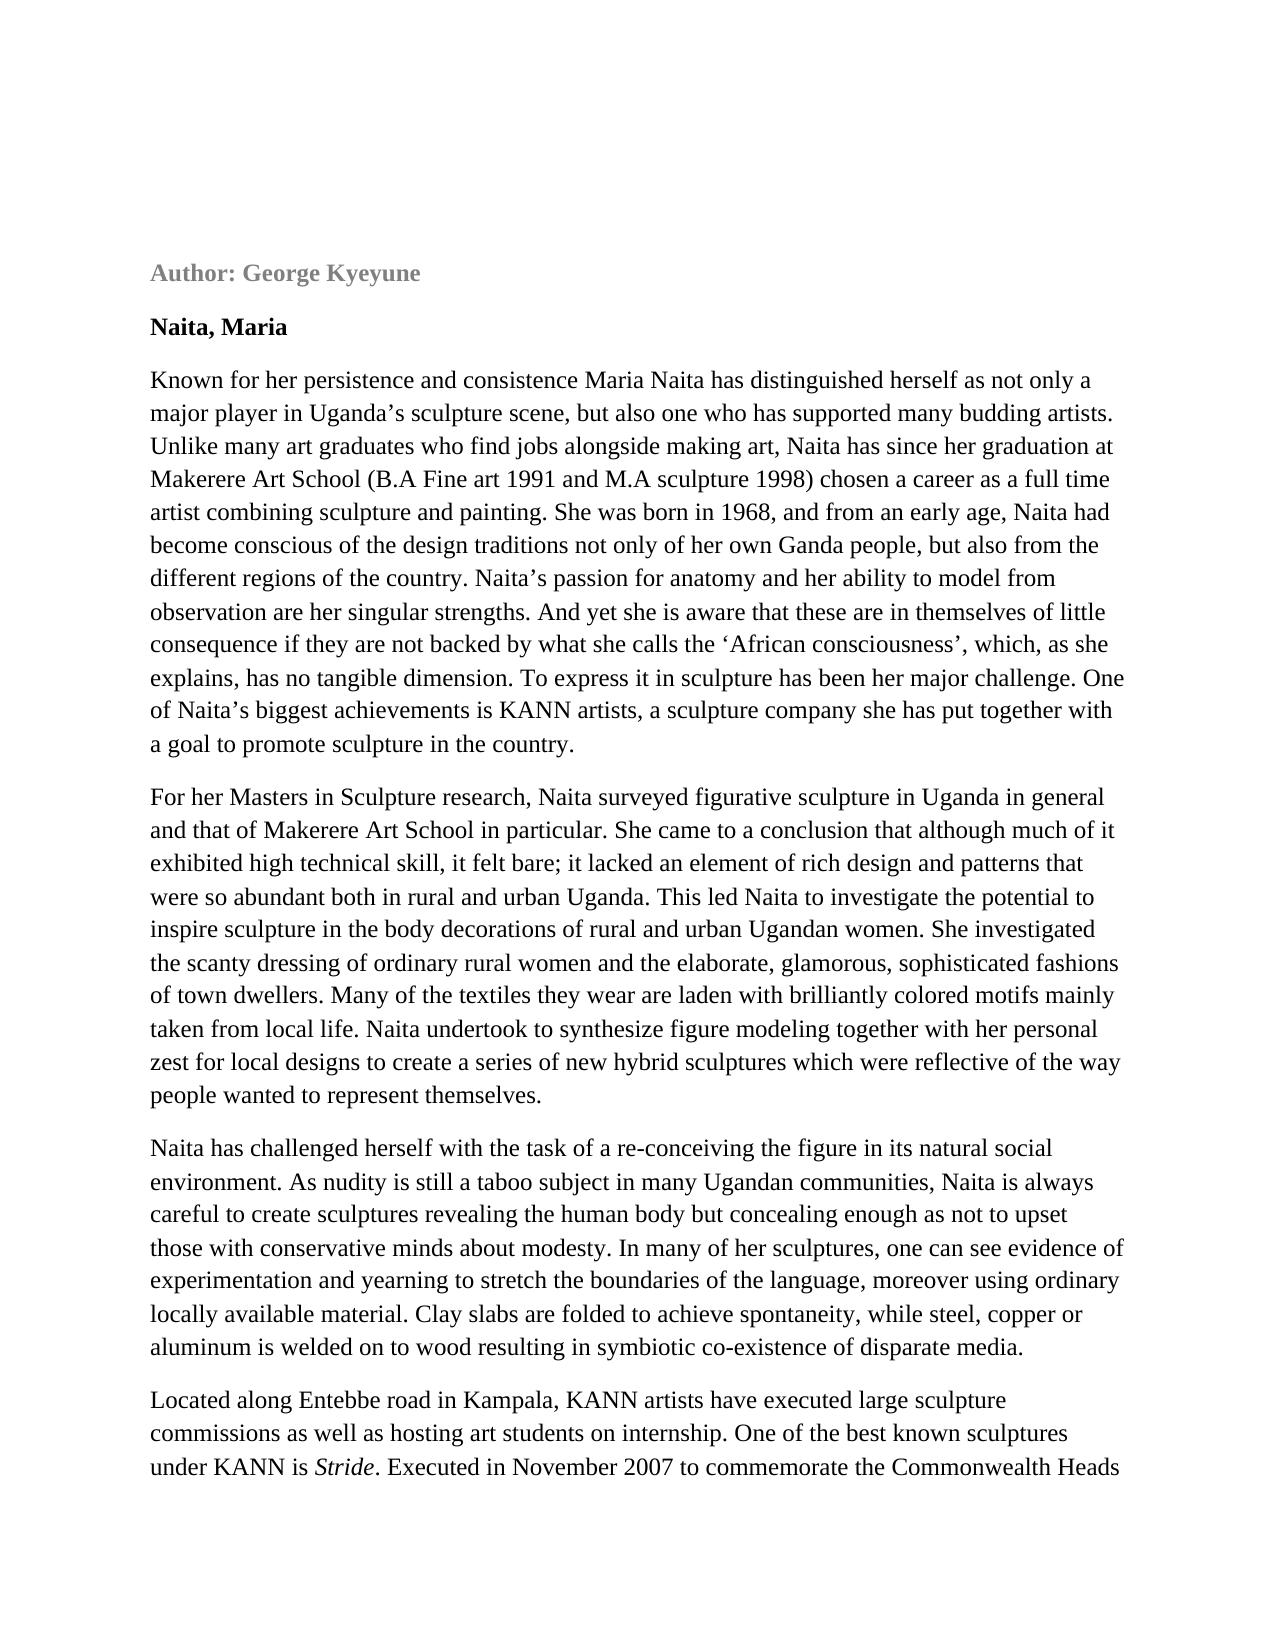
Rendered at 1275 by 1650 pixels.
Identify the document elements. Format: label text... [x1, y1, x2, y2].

text Known for her persistence and consistence Maria Naita has distinguished herself as not only a major player in Uganda’s sculpture scene, but also one who has supported many budding artists. Unlike many art graduates who find jobs alongside making art, Naita has since her graduation at Makerere Art School (B.A Fine art 1991 and M.A sculpture 1998) chosen a full time artist combining sculpture and painting. She was born in 1968, and from an early age, Naita had become conscious of the design traditions not only of her own Ganda people, but also from the different regions of the country. Naita’s passion for anatomy and her ability to model from observation are her singular strengths. And yet she is aware that these are in themselves of little consequence if they are not backed by what she calls the ‘African consciousness’, which, as she explains, has no tangible dimension. To express it in sculpture has been her major challenge. [150, 365, 1125, 757]
text Naita has challenged herself with the task of a re-conceiving the figure in its natural social environment. As nudity is still a taboo subject in many Ugandan communities, Naita is always careful to create sculptures revealing the human body but concealing enough as not to upset those with conservative minds about modesty. In many of her sculptures, one can see evidence of experimentation and yearning to stretch the boundaries of the language, moreover using ordinary locally available material. Clay slabs are folded to achieve spontaneity, while steel, copper or aluminum is welded on to wood resulting in symbiotic co-existence of disparate media. [150, 1133, 1125, 1360]
text For her in Sculpture research, Naita surveyed figurative sculpture in Uganda in general and that of Makerere Art School in particular. She came to a conclusion that although much of it exhibited high technical skill, it felt bare; it lacked an element of rich design and patterns that were so abundant both in rural and urban Uganda. This led Naita to investigate the potential to inspire sculpture in the body decorations of rural and urban Ugandan women. She investigated the scanty dressing of ordinary rural women and the elaborate glamorous sophisticated fashions of town dwellers. Many of the textiles they wear are laden with brilliantly colored motifs mainly taken from local life. Naita undertook to synthesize figure modeling together with her personal zest for local designs to create a series of new hybrid sculptures which were reflective of the way people wanted to represent themselves. [150, 782, 1125, 1108]
text Author: George Kyeyune [150, 258, 1125, 286]
text Naita [150, 312, 1125, 340]
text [150, 1386, 1125, 1480]
